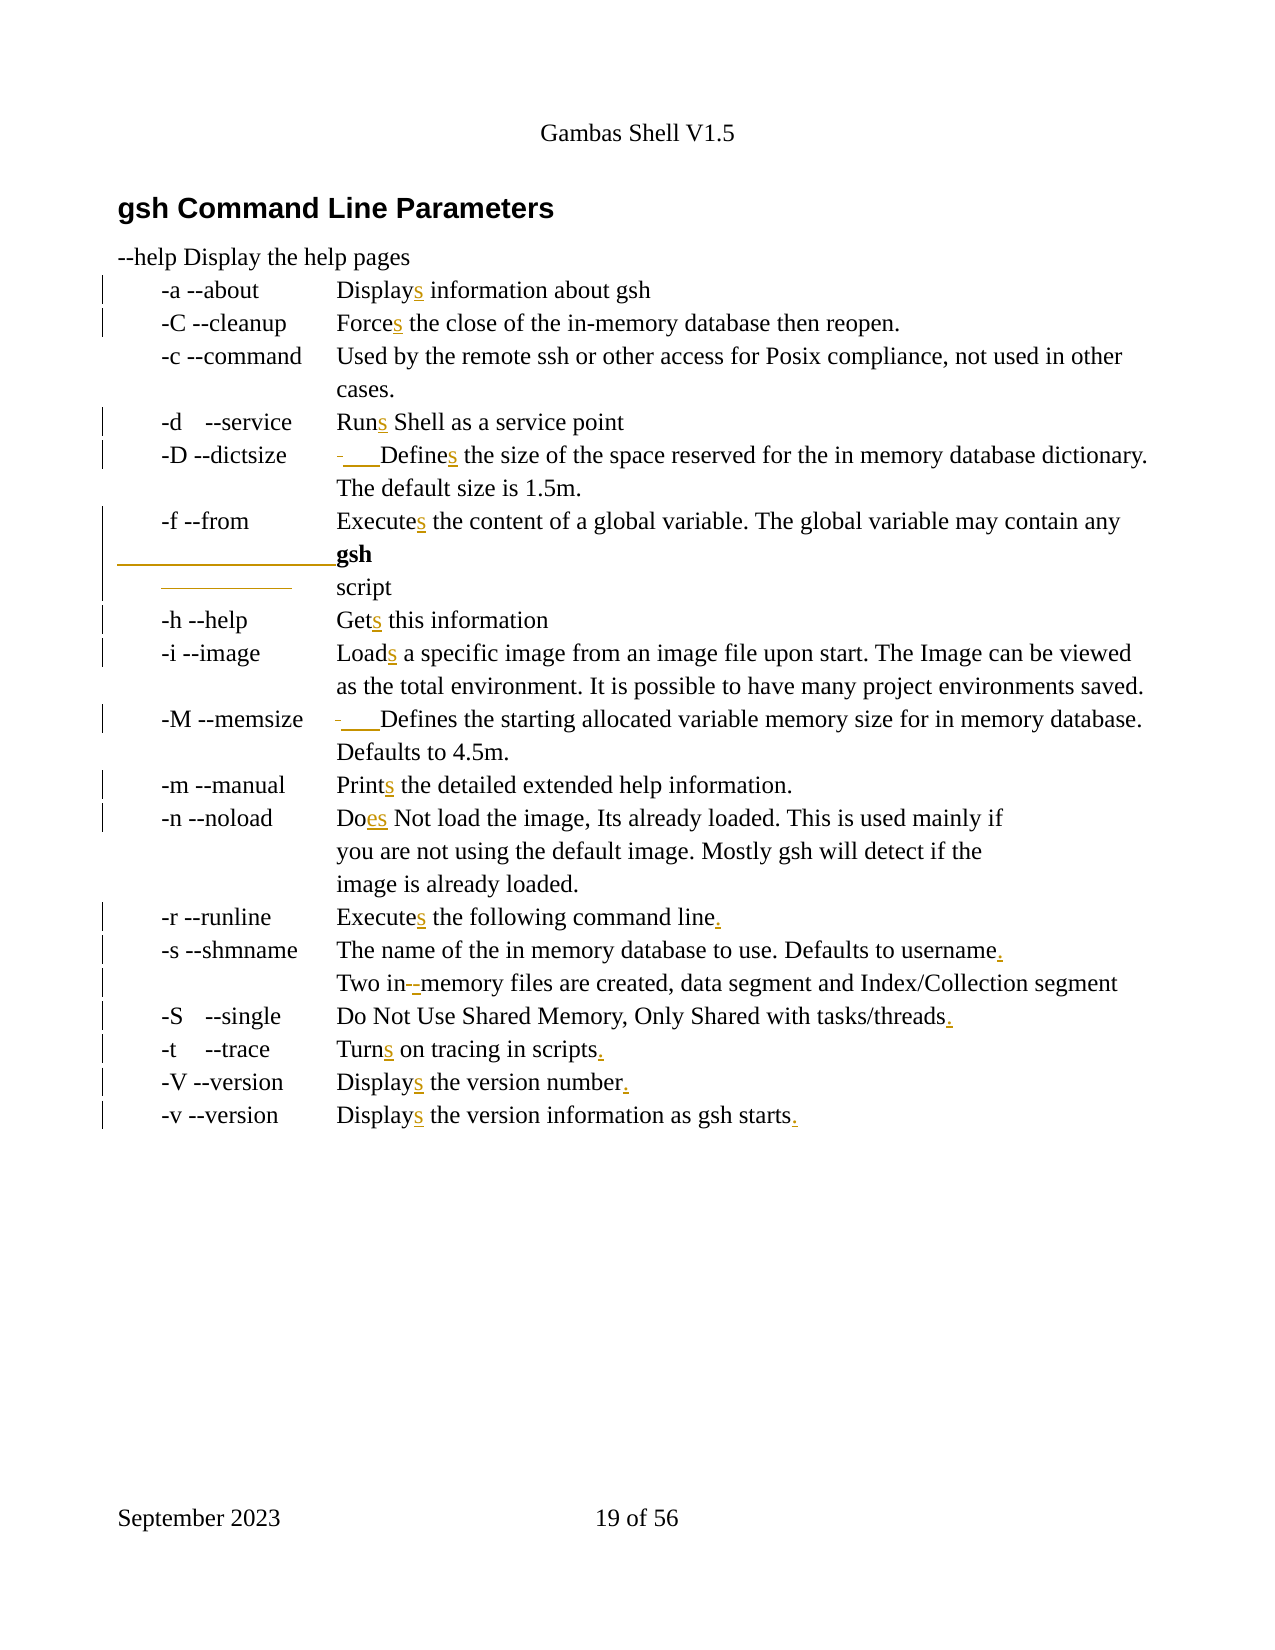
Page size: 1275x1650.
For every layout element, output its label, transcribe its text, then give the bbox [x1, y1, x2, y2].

text -v --version Display the version information as gsh starts [117, 1101, 1158, 1129]
text as the total environment. It is possible to have many project environments saved. [117, 671, 1158, 700]
text -m --manual Print the detailed extended help information. [117, 770, 1158, 799]
text -S --single Do Not Use Shared Memory, Only Shared with tasks/threads [117, 1001, 1158, 1030]
text -n --noload Do Not load the image, Its already loaded. This is used mainly if [117, 803, 1158, 832]
text you are not using the default image. Mostly gsh will detect if the [117, 836, 1158, 865]
text -D --dictsize Define the size of the space reserved for the in memory database dictionary. [117, 440, 1158, 469]
text -M --memsize Defines the starting allocated variable memory size for in memory database. [117, 704, 1158, 733]
text --help Display the help pages [117, 242, 1158, 271]
text -d --service Run Shell as a service point [117, 407, 1158, 436]
text -s --shmname The name of the in memory database to use. Defaults to username [117, 935, 1158, 964]
text -c --command Used by the remote ssh or other access for Posix compliance, not used in other cases. [117, 341, 1158, 403]
text -r --runline Execute the following command line [117, 902, 1158, 931]
subtitle gsh Command Line Parameters [117, 191, 1158, 224]
text -a --about Display information about gsh [117, 275, 1158, 304]
text -f --from Execute the content of a global variable. The global variable may contain any gsh script [117, 506, 1158, 601]
text Two inmemory files are created, data segment and Index/Collection segment [117, 968, 1158, 997]
text Defaults to 4.5m. [117, 737, 1158, 766]
text -C --cleanup Force the close of the in-memory database then reopen. [117, 308, 1158, 337]
text -i --image Load a specific image from an image file upon start. The Image can be viewed [117, 638, 1158, 667]
text -V --version Display the version number [117, 1067, 1158, 1096]
text -h --help Get this information [117, 605, 1158, 634]
text The default size is 1.5m. [117, 473, 1158, 502]
text -t --trace Turn on tracing in scripts [117, 1034, 1158, 1063]
text image is already loaded. [117, 869, 1158, 898]
